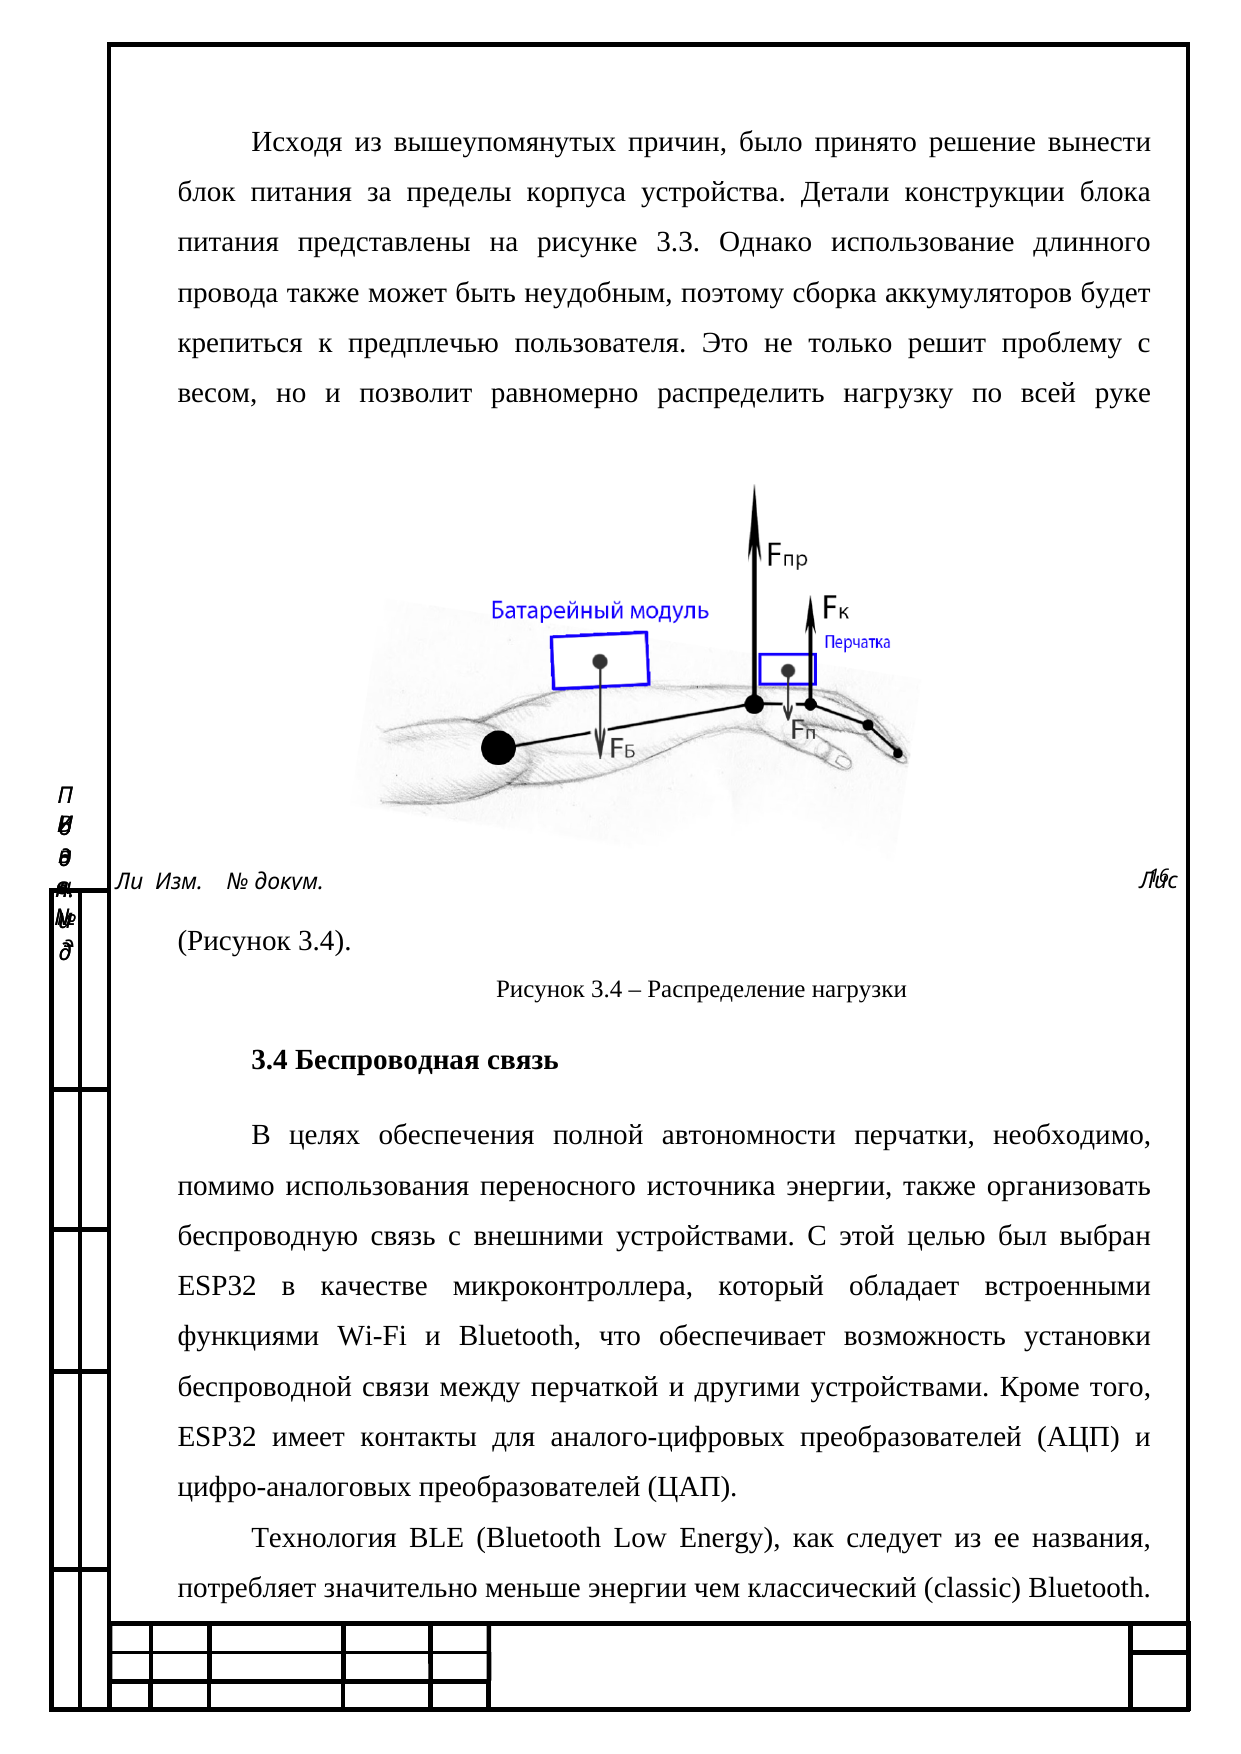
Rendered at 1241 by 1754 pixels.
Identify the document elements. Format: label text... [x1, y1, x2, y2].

text В целях обеспечения полной автономности перчатки, необходимо, помимо использования переносного источника энергии, также организовать беспроводную связь с внешними устройствами. С этой целью был выбран ESP32 в качестве микроконтроллера, который обладает встроенными функциями Wi-Fi и Bluetooth, что обеспечивает возможность установки беспроводной связи между перчаткой и другими устройствами. Кроме того, ESP32 имеет контакты для аналого-цифровых преобразователей (АЦП) и цифро-аналоговых преобразователей (ЦАП). [177, 1117, 1152, 1503]
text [177, 1520, 1152, 1604]
subtitle 3.4 Беспроводная связь [177, 1042, 1152, 1076]
picture [343, 432, 986, 924]
text Рисунок 3.4 – Распределение нагрузки [177, 974, 1152, 1003]
